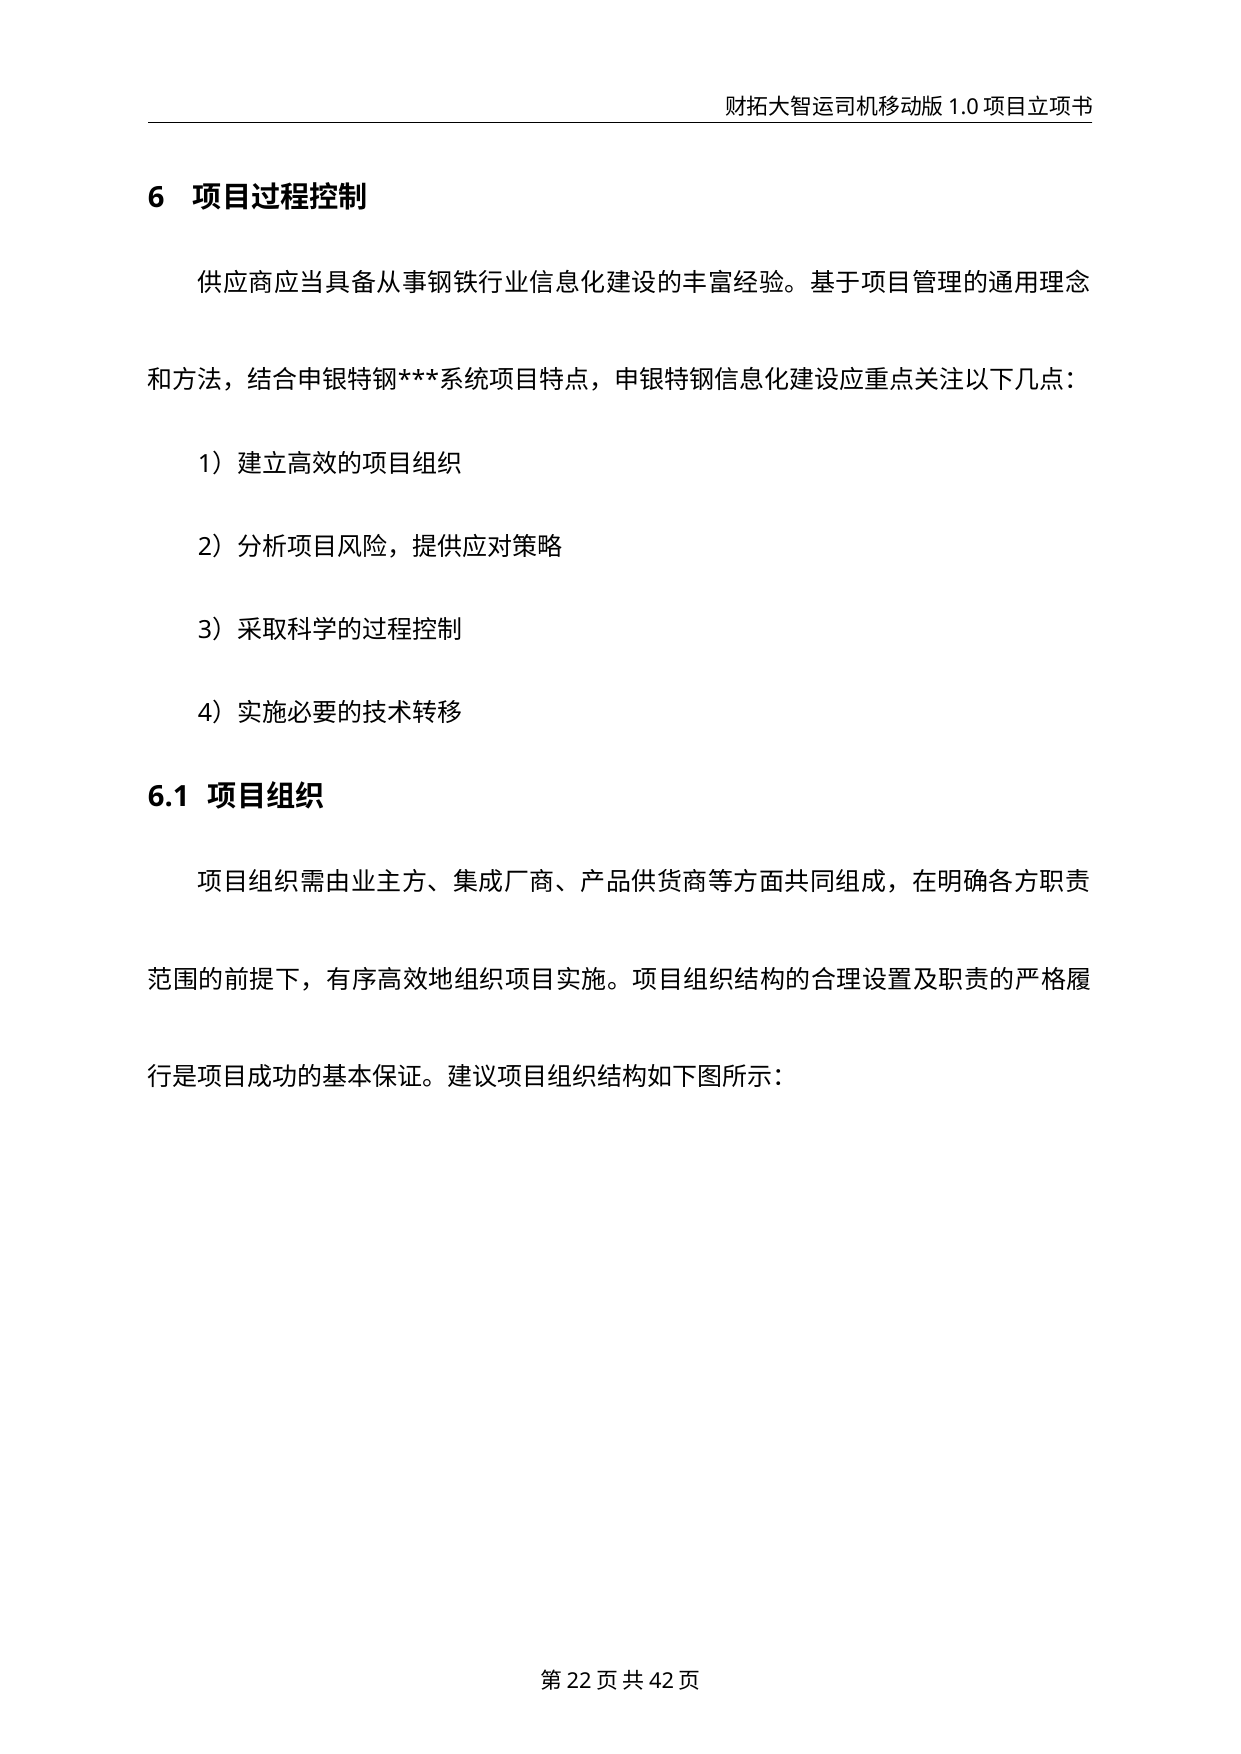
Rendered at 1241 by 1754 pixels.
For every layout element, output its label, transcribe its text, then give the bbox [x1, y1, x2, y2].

text 3）采取科学的过程控制 [148, 595, 1092, 660]
text 供应商应当具备从事钢铁行业信息化建设的丰富经验。基于项目管理的通用理念和方法，结合申银特钢***系统项目特点，申银特钢信息化建设应重点关注以下几点： [148, 248, 1092, 411]
subtitle 项目组织 [148, 761, 1092, 826]
text 项目组织需由业主方、集成厂商、产品供货商等方面共同组成，在明确各方职责范围的前提下，有序高效地组织项目实施。项目组织结构的合理设置及职责的严格履行是项目成功的基本保证。建议项目组织结构如下图所示： [148, 847, 1092, 1107]
text 4）实施必要的技术转移 [148, 678, 1092, 743]
subtitle 项目过程控制 [148, 162, 1092, 227]
text 2）分析项目风险，提供应对策略 [148, 512, 1092, 577]
text 1）建立高效的项目组织 [148, 429, 1092, 494]
